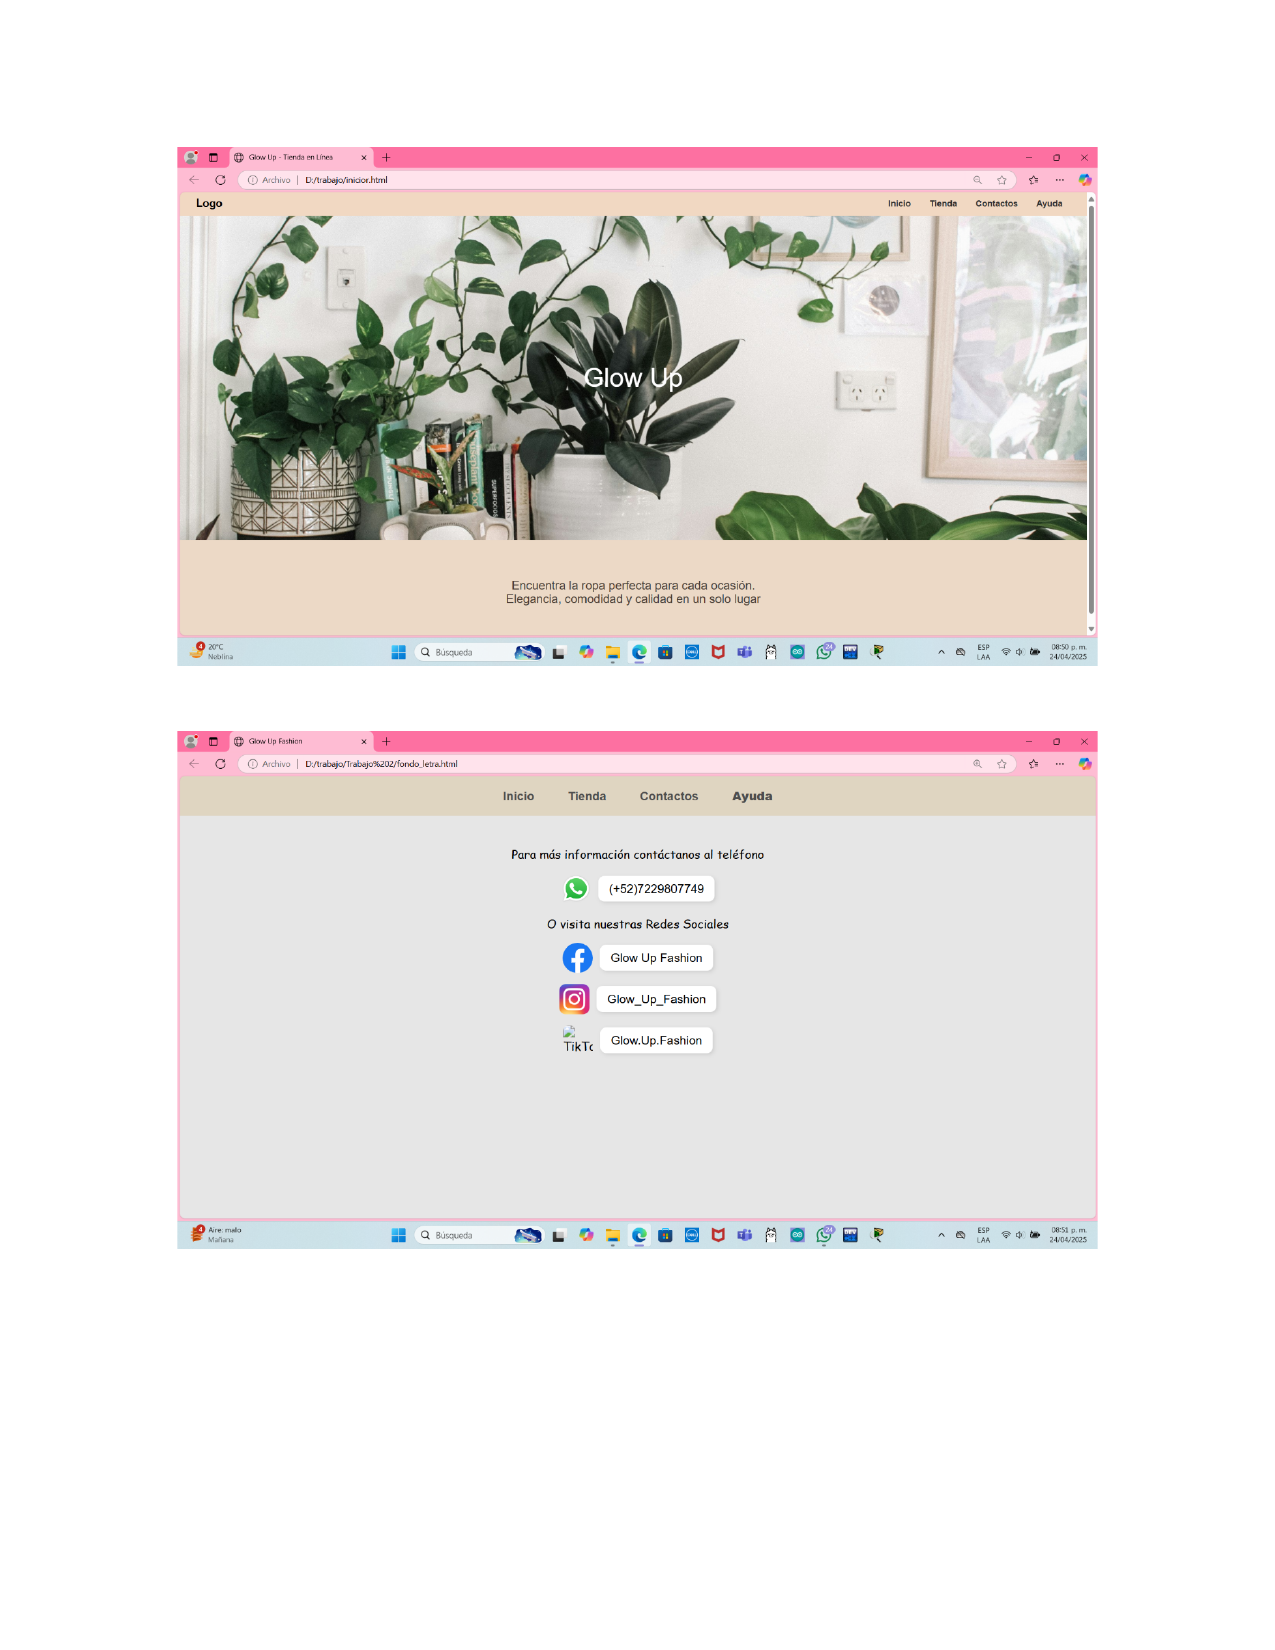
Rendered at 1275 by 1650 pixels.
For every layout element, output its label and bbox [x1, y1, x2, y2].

picture [177, 147, 1098, 666]
picture [177, 731, 1098, 1249]
